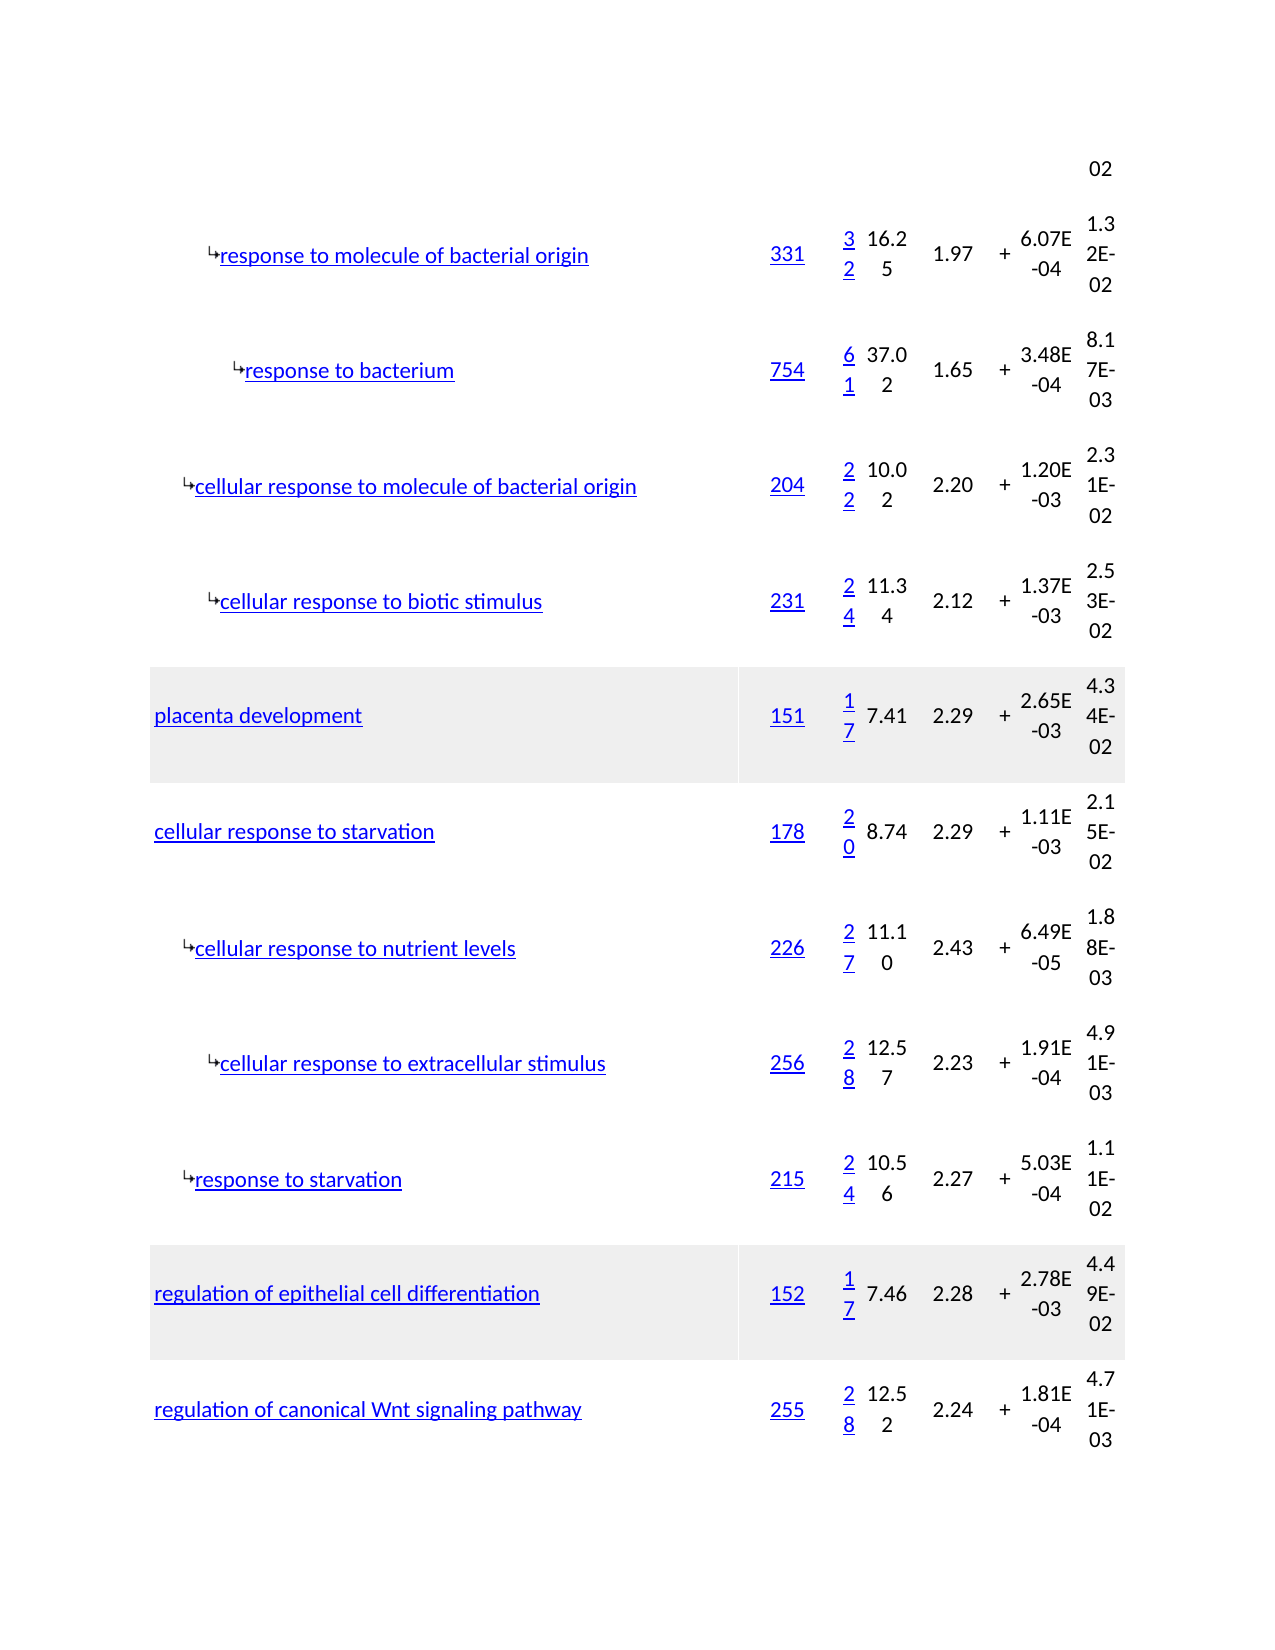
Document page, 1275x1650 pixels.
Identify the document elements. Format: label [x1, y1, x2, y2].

picture [154, 353, 245, 379]
picture [154, 238, 220, 264]
picture [154, 931, 195, 957]
picture [154, 1046, 220, 1072]
picture [154, 1162, 195, 1188]
picture [154, 469, 195, 495]
picture [154, 584, 220, 610]
